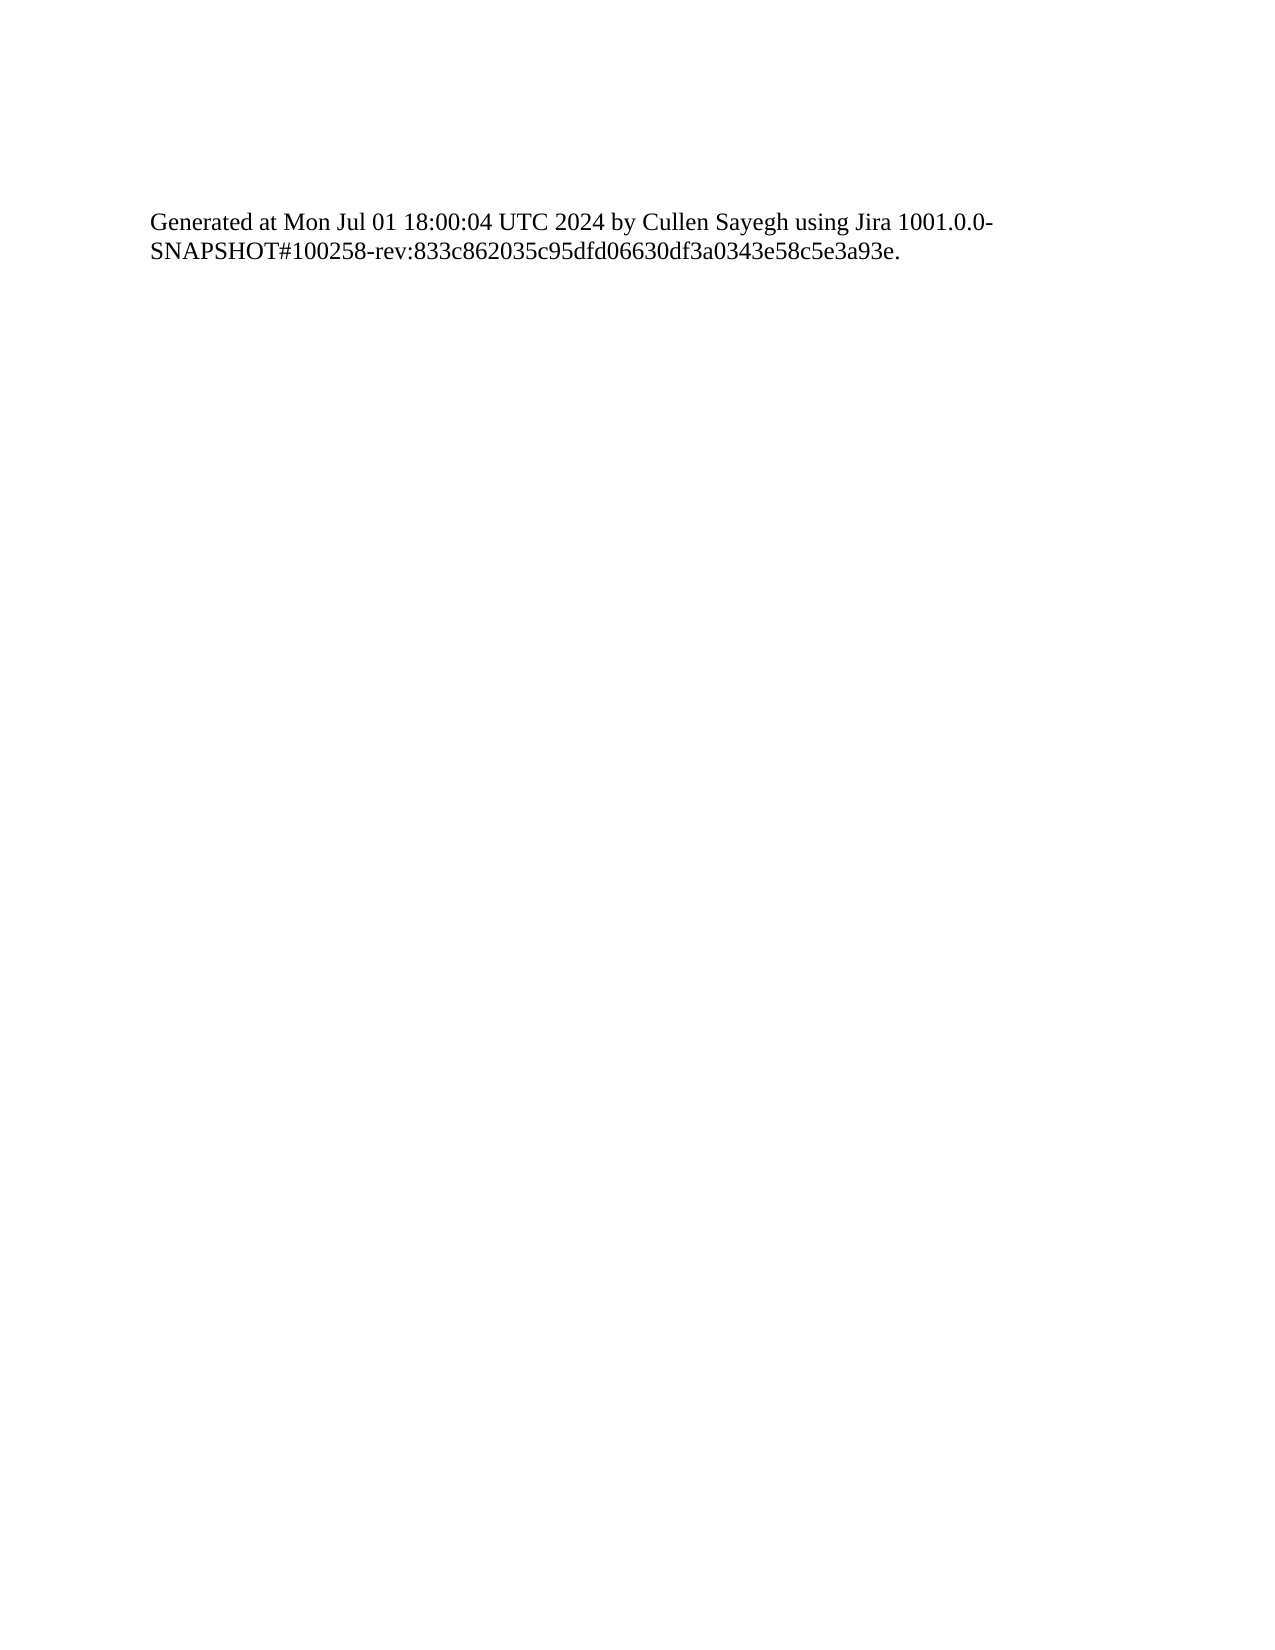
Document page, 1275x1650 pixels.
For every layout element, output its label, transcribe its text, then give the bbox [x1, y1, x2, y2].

text Generated at Mon Jul 01 18:00:04 UTC 2024 by Cullen Sayegh using Jira 1001.0.0-SNAPSHOT#100258-rev:833c862035c95dfd06630df3a0343e58c5e3a93e. [150, 150, 1125, 265]
